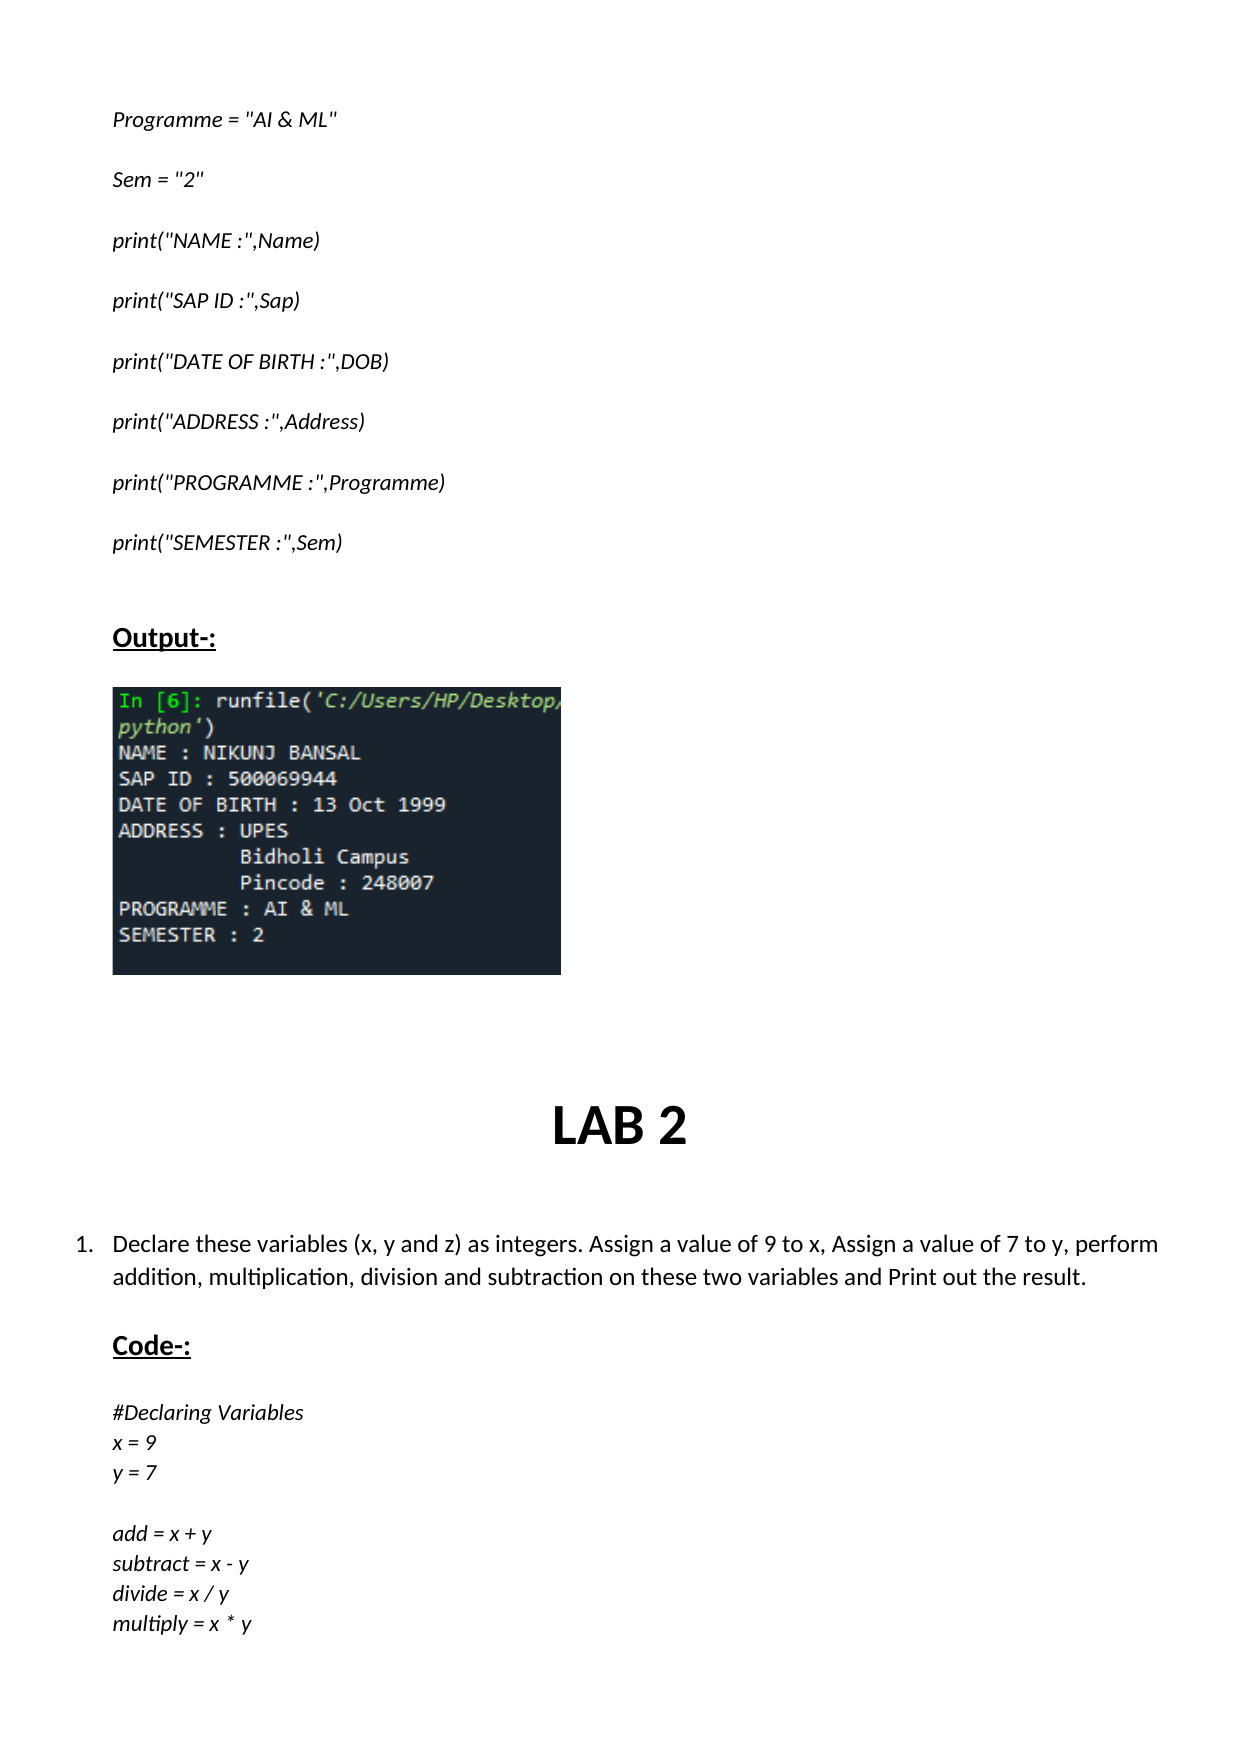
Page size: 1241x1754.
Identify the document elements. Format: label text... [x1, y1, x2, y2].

list print("PROGRAMME :",Programme) [112, 468, 1165, 496]
list Sem = "2" [112, 166, 1165, 194]
list y = 7 [112, 1458, 1165, 1486]
list Programme = "AI & ML" [112, 105, 1165, 133]
list Declare these variables (x, y and z) as integers. Assign a value of 9 to x, Assign a value of 7 to y, perform addition, multiplication, division and subtraction on these two variables and Print out the result. [75, 1228, 1165, 1291]
list Code-: [112, 1327, 1165, 1362]
list print("SEMESTER :",Sem) [112, 528, 1165, 556]
list multiply = x * y [112, 1609, 1165, 1637]
list print("DATE OF BIRTH :",DOB) [112, 347, 1165, 375]
list print("ADDRESS :",Address) [112, 407, 1165, 435]
list Output-: [112, 619, 1165, 654]
list #Declaring Variables [112, 1398, 1165, 1426]
picture [112, 687, 561, 975]
list divide = x / y [112, 1579, 1165, 1607]
list print("NAME :",Name) [112, 226, 1165, 254]
list subtract = x - y [112, 1549, 1165, 1577]
list print("SAP ID :",Sap) [112, 286, 1165, 314]
text LAB 2 [75, 1087, 1165, 1159]
list add = x + y [112, 1519, 1165, 1547]
list x = 9 [112, 1428, 1165, 1456]
